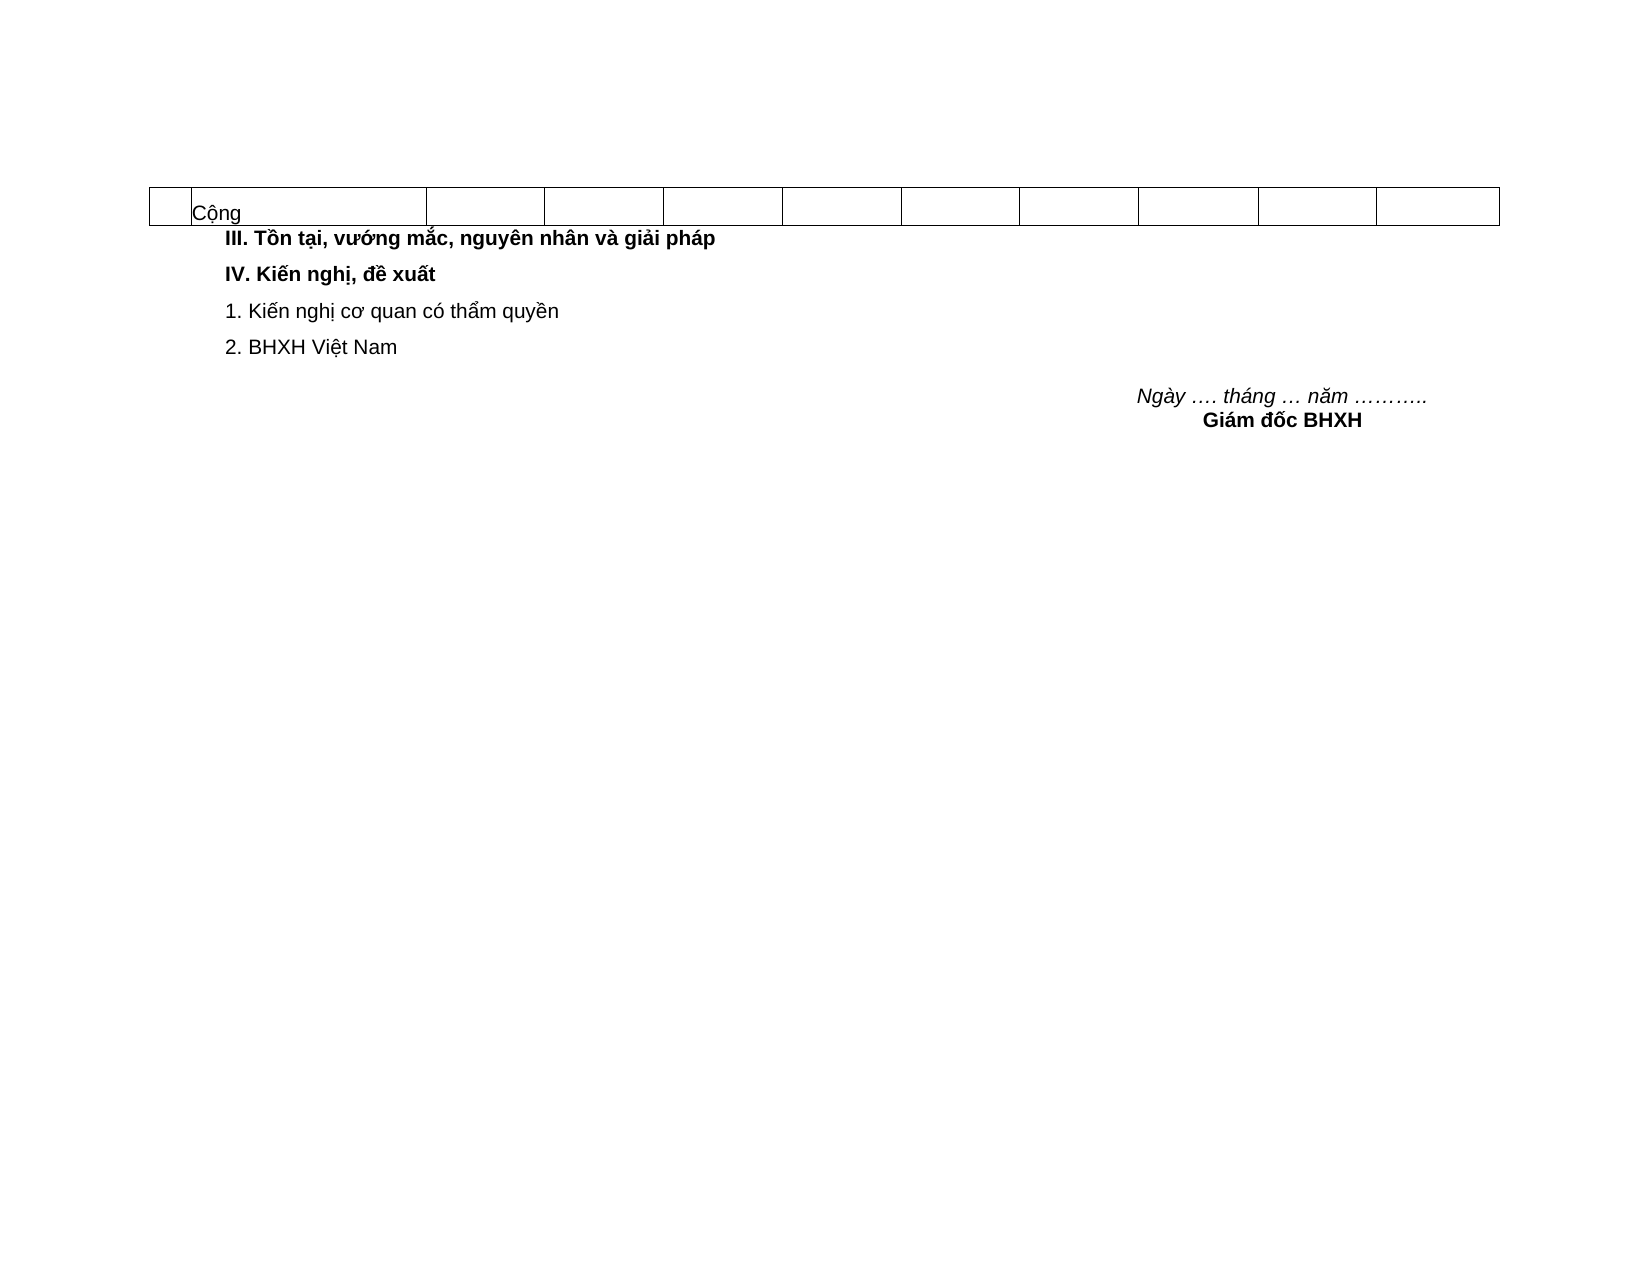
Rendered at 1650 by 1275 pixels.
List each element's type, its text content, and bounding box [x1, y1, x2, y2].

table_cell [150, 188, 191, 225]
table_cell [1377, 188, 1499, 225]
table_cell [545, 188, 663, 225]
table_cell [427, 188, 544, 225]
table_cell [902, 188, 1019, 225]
text III. Tồn tại, vướng mắc, nguyên nhân và giải pháp [150, 226, 1500, 250]
text IV. Kiến nghị, đề xuất [150, 262, 1500, 286]
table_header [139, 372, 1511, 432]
text 2. BHXH Việt Nam [150, 335, 1500, 359]
text 1. Kiến nghị cơ quan có thẩm quyền [150, 299, 1500, 323]
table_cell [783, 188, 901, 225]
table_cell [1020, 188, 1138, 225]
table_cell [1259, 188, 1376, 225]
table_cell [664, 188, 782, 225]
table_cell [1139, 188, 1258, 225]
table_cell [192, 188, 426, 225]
